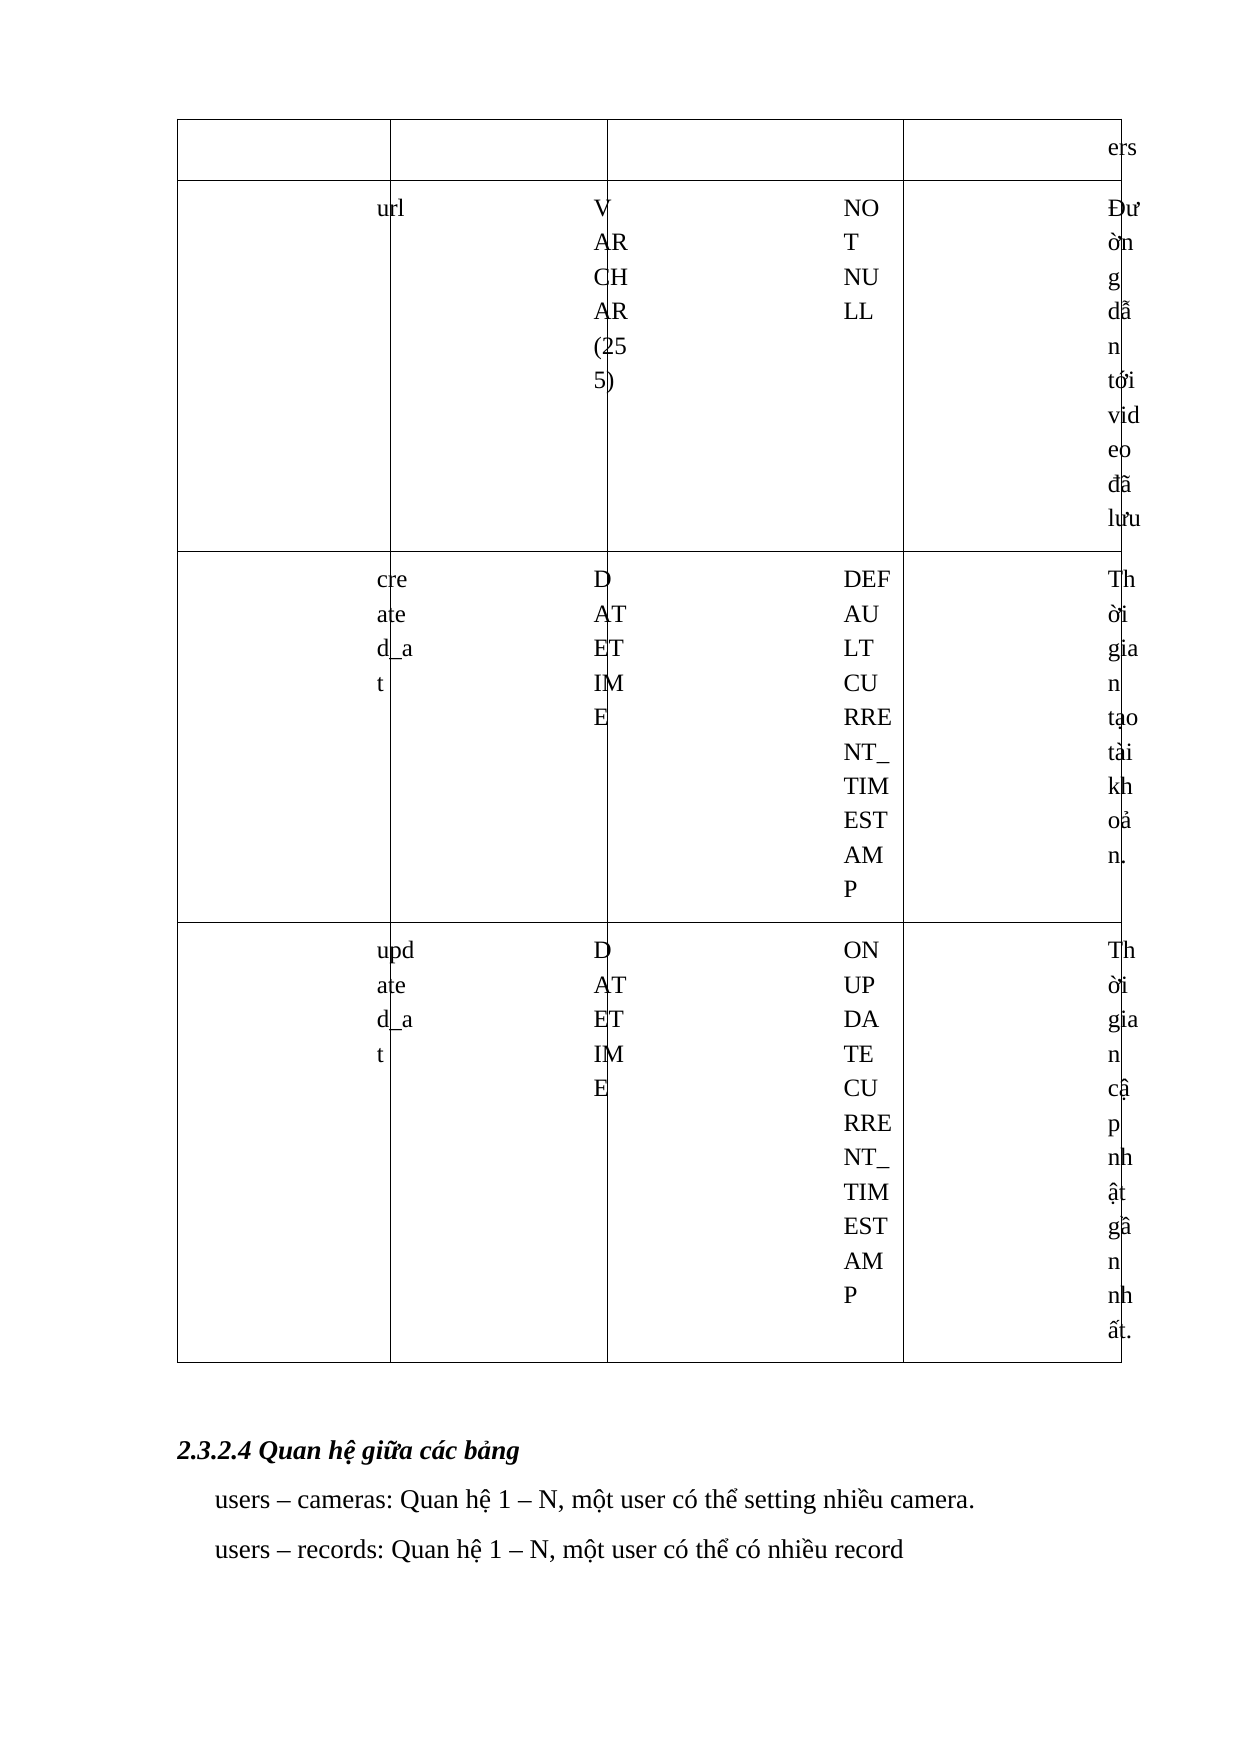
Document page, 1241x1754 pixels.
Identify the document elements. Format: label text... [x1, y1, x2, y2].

table_cell Đường dẫn tới video đã lưu [904, 491, 1121, 861]
table_cell userId [178, 120, 390, 490]
table_cell FOREIGN KEY [608, 120, 903, 490]
table_cell DATETIME [391, 862, 607, 1232]
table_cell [904, 1233, 1121, 1585]
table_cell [904, 120, 1121, 490]
table_cell created_at [178, 862, 390, 1232]
table_cell url [178, 491, 390, 861]
table_cell VARCHAR(255) [391, 491, 607, 861]
table_cell INT [391, 120, 607, 490]
table_cell updated_at [178, 1233, 390, 1585]
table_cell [608, 1233, 903, 1585]
table_cell Thời gian tạo tài khoản. [904, 862, 1121, 1232]
table_cell NOT NULL [608, 491, 903, 861]
table_cell DATETIME [391, 1233, 607, 1585]
table_cell DEFAULT CURRENT_TIMESTAMP [608, 862, 903, 1232]
